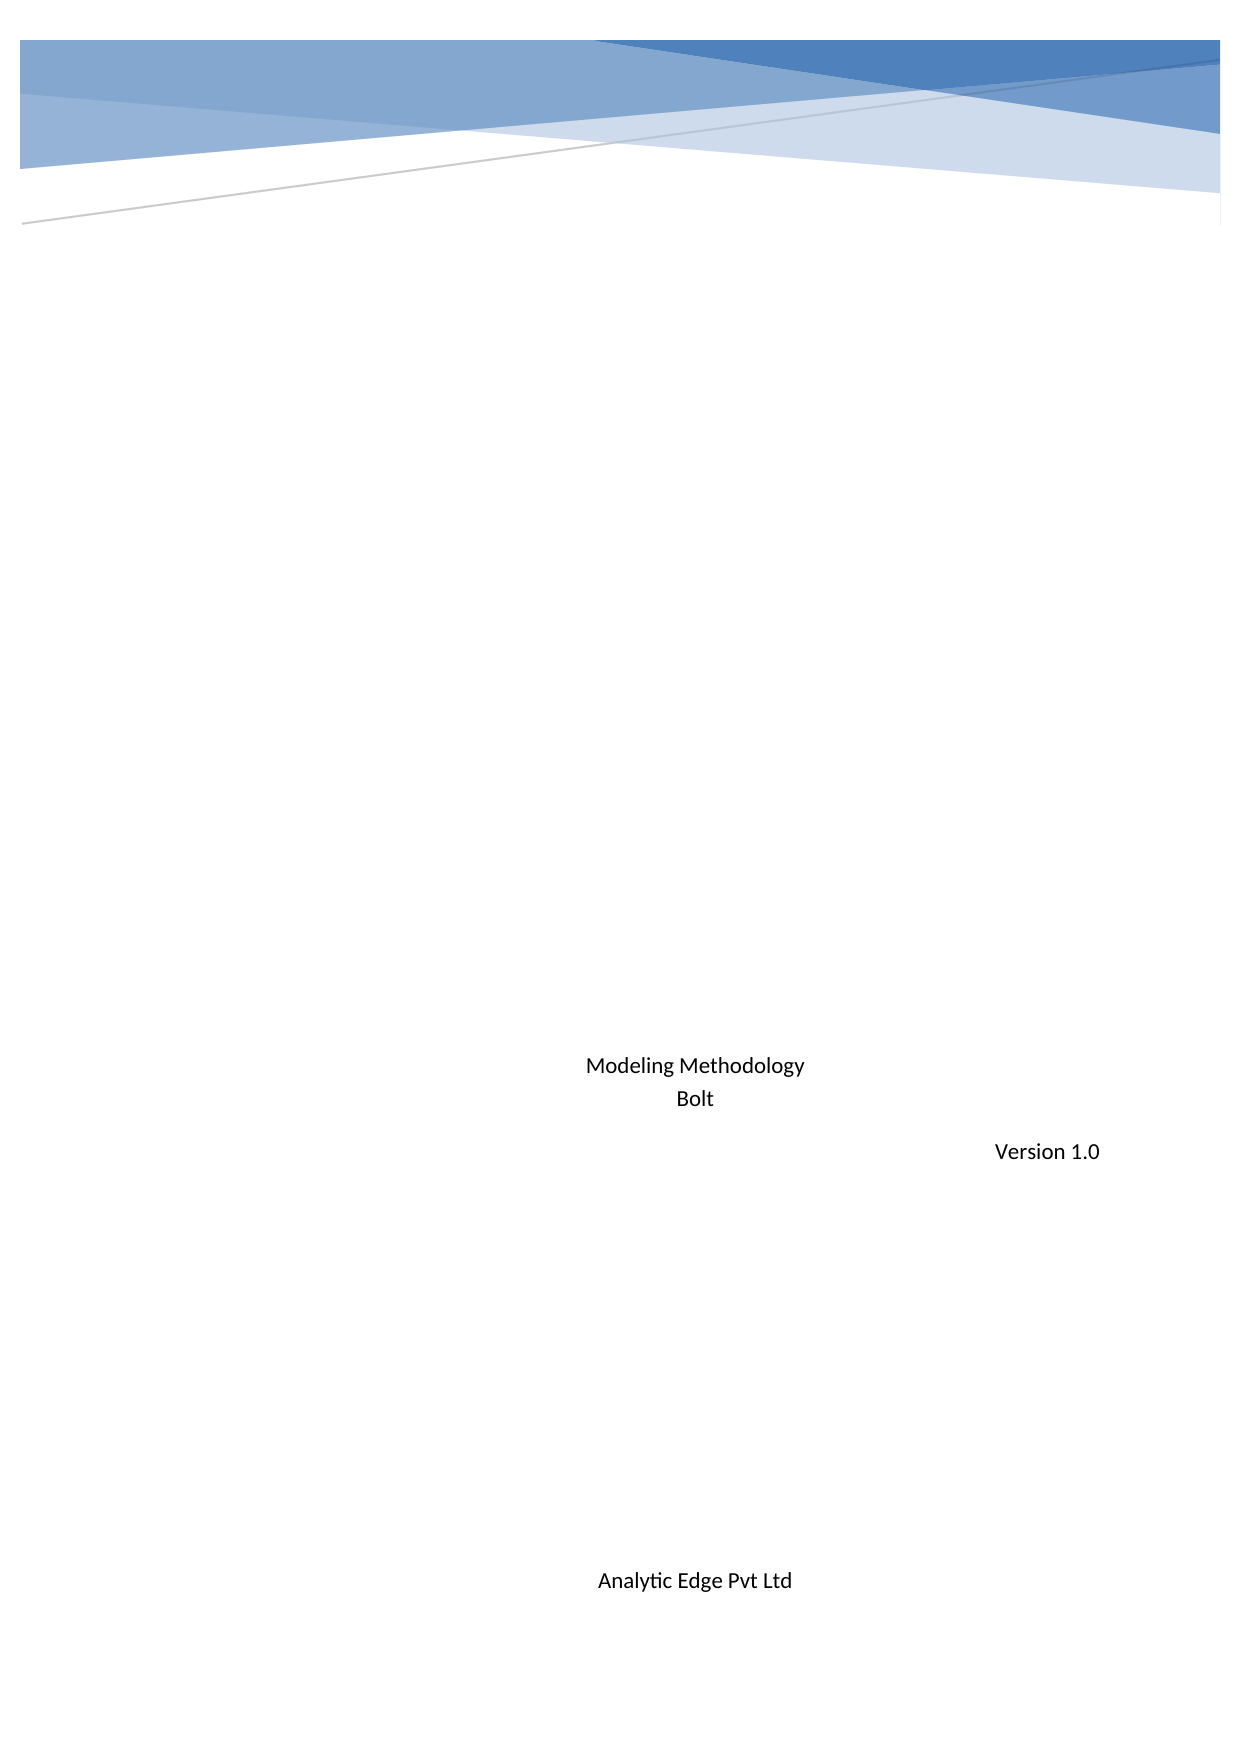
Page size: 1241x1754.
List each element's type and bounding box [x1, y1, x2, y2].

picture [20, 40, 1221, 240]
